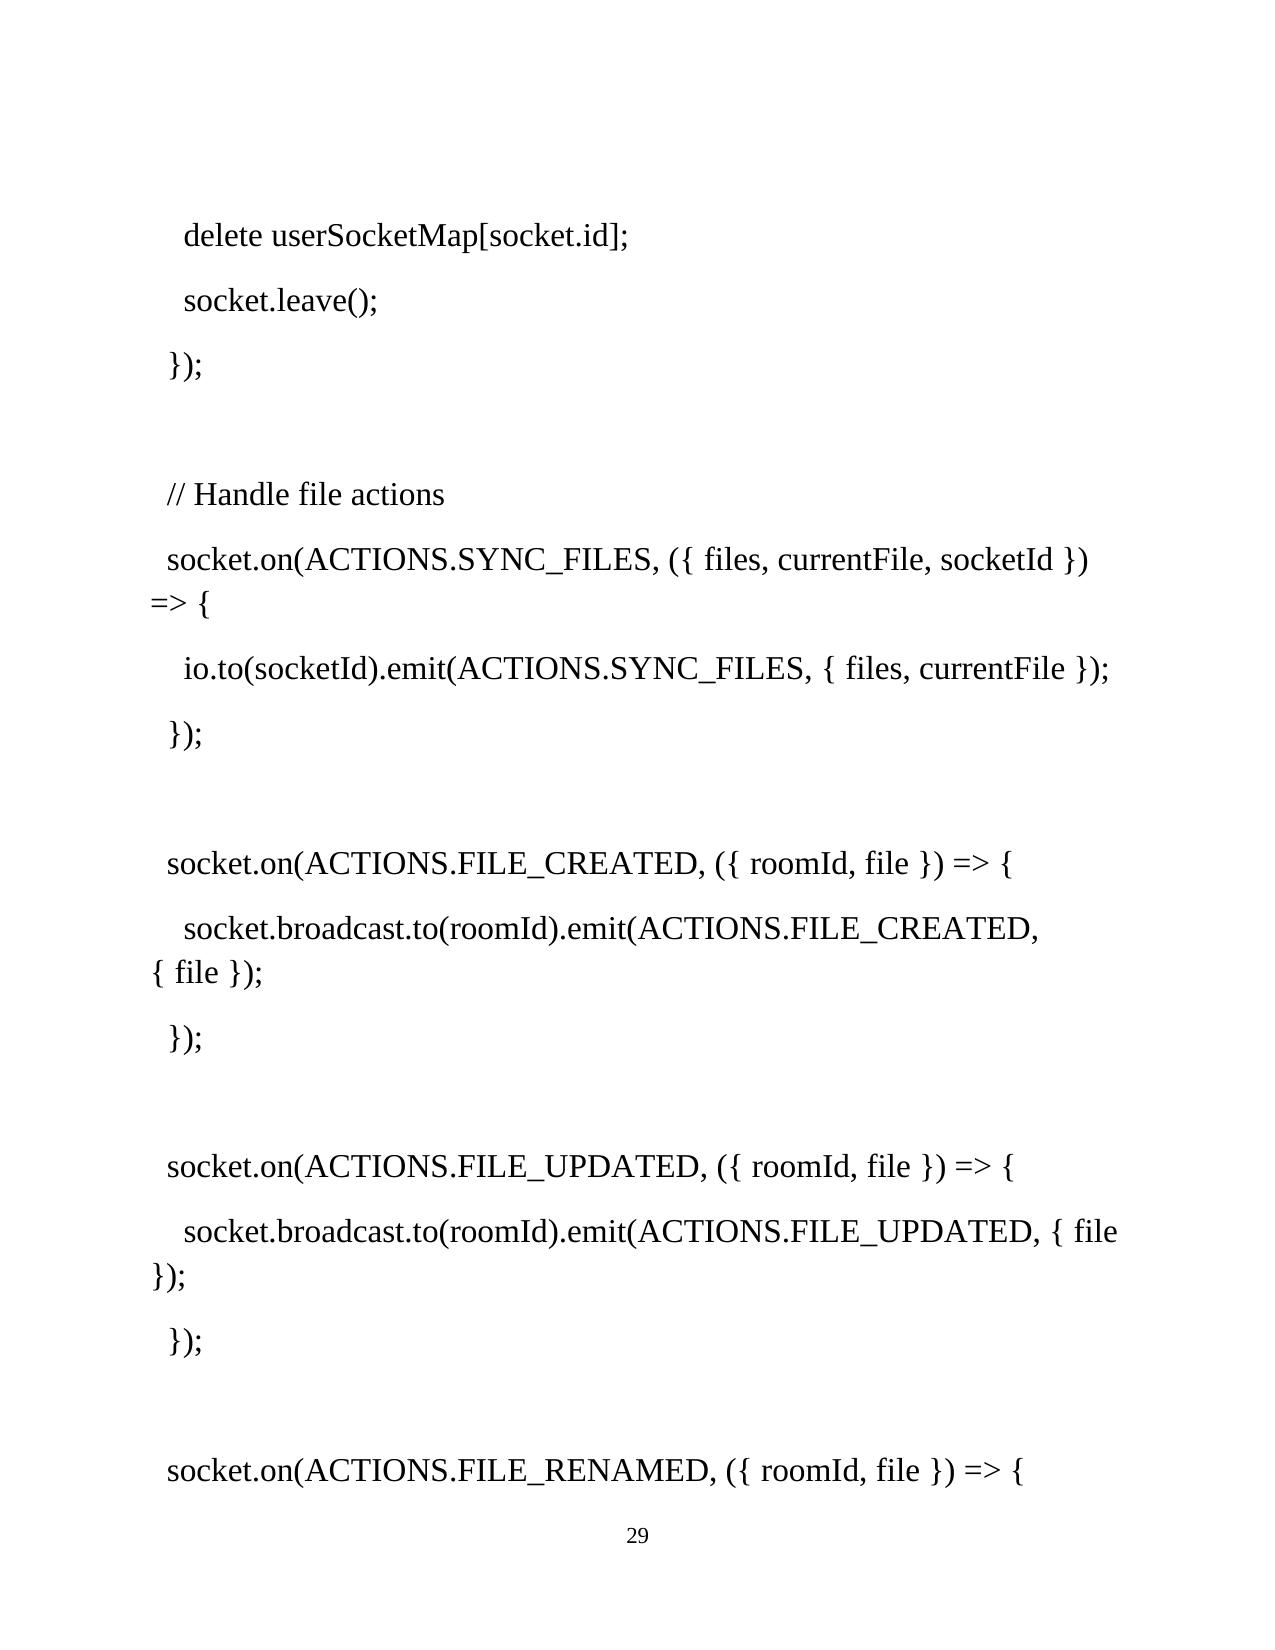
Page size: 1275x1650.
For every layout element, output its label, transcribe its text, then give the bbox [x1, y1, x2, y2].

text socket.broadcast.to(roomId).emit(ACTIONS.FILE_UPDATED, { file }); [150, 1212, 1125, 1294]
text socket.on(ACTIONS.FILE_RENAMED, ({ roomId, file }) => { [150, 1450, 1125, 1489]
text delete userSocketMap[socket.id]; [150, 215, 1125, 253]
text socket.on(ACTIONS.FILE_CREATED, ({ roomId, file }) => { [150, 843, 1125, 881]
text socket.on(ACTIONS.FILE_UPDATED, ({ roomId, file }) => { [150, 1147, 1125, 1185]
text }); [150, 713, 1125, 752]
text socket.leave(); [150, 280, 1125, 318]
text }); [150, 1321, 1125, 1359]
text socket.broadcast.to(roomId).emit(ACTIONS.FILE_CREATED, { file }); [150, 908, 1125, 990]
text }); [150, 345, 1125, 383]
text io.to(socketId).emit(ACTIONS.SYNC_FILES, { files, currentFile }); [150, 648, 1125, 687]
text socket.on(ACTIONS.SYNC_FILES, ({ files, currentFile, socketId }) => { [150, 539, 1125, 622]
text }); [150, 1017, 1125, 1055]
text // Handle file actions [150, 474, 1125, 513]
